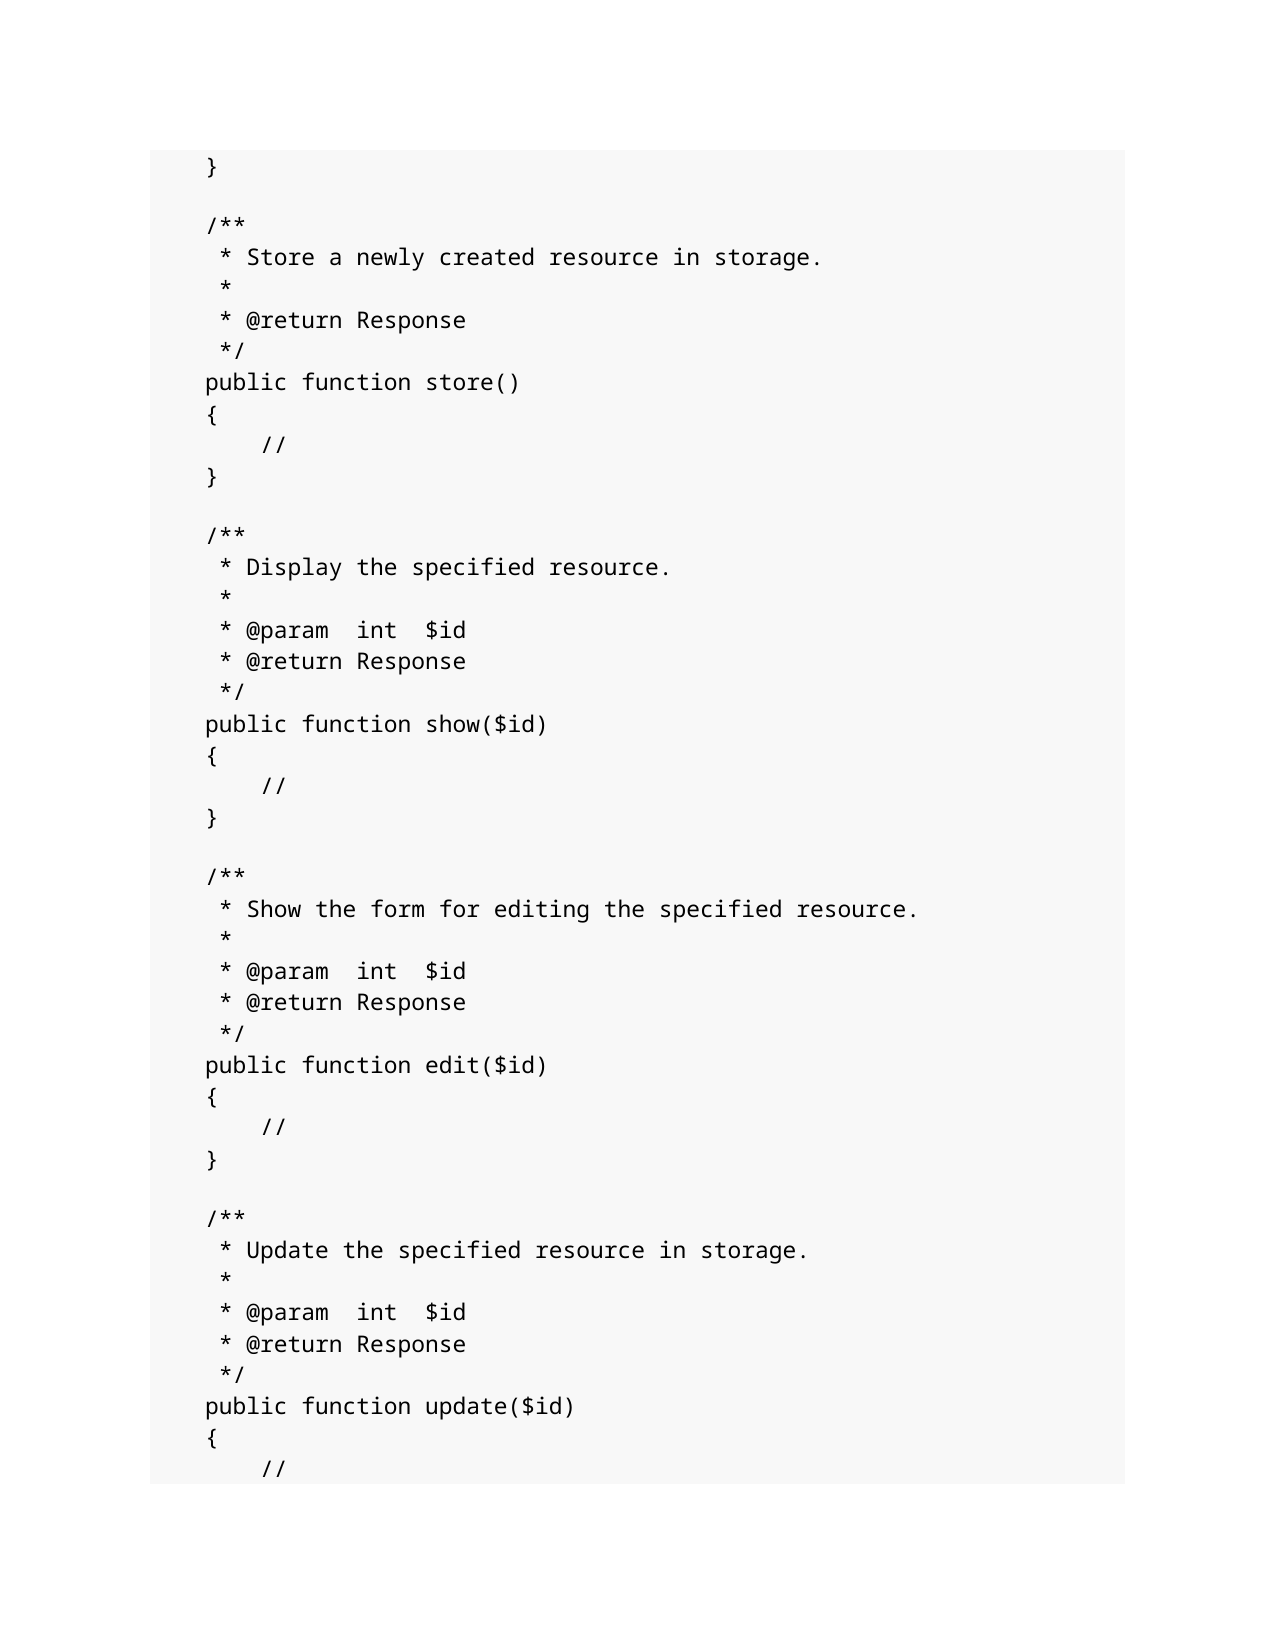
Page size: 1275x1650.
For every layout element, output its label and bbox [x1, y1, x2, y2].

text [150, 150, 1125, 1484]
